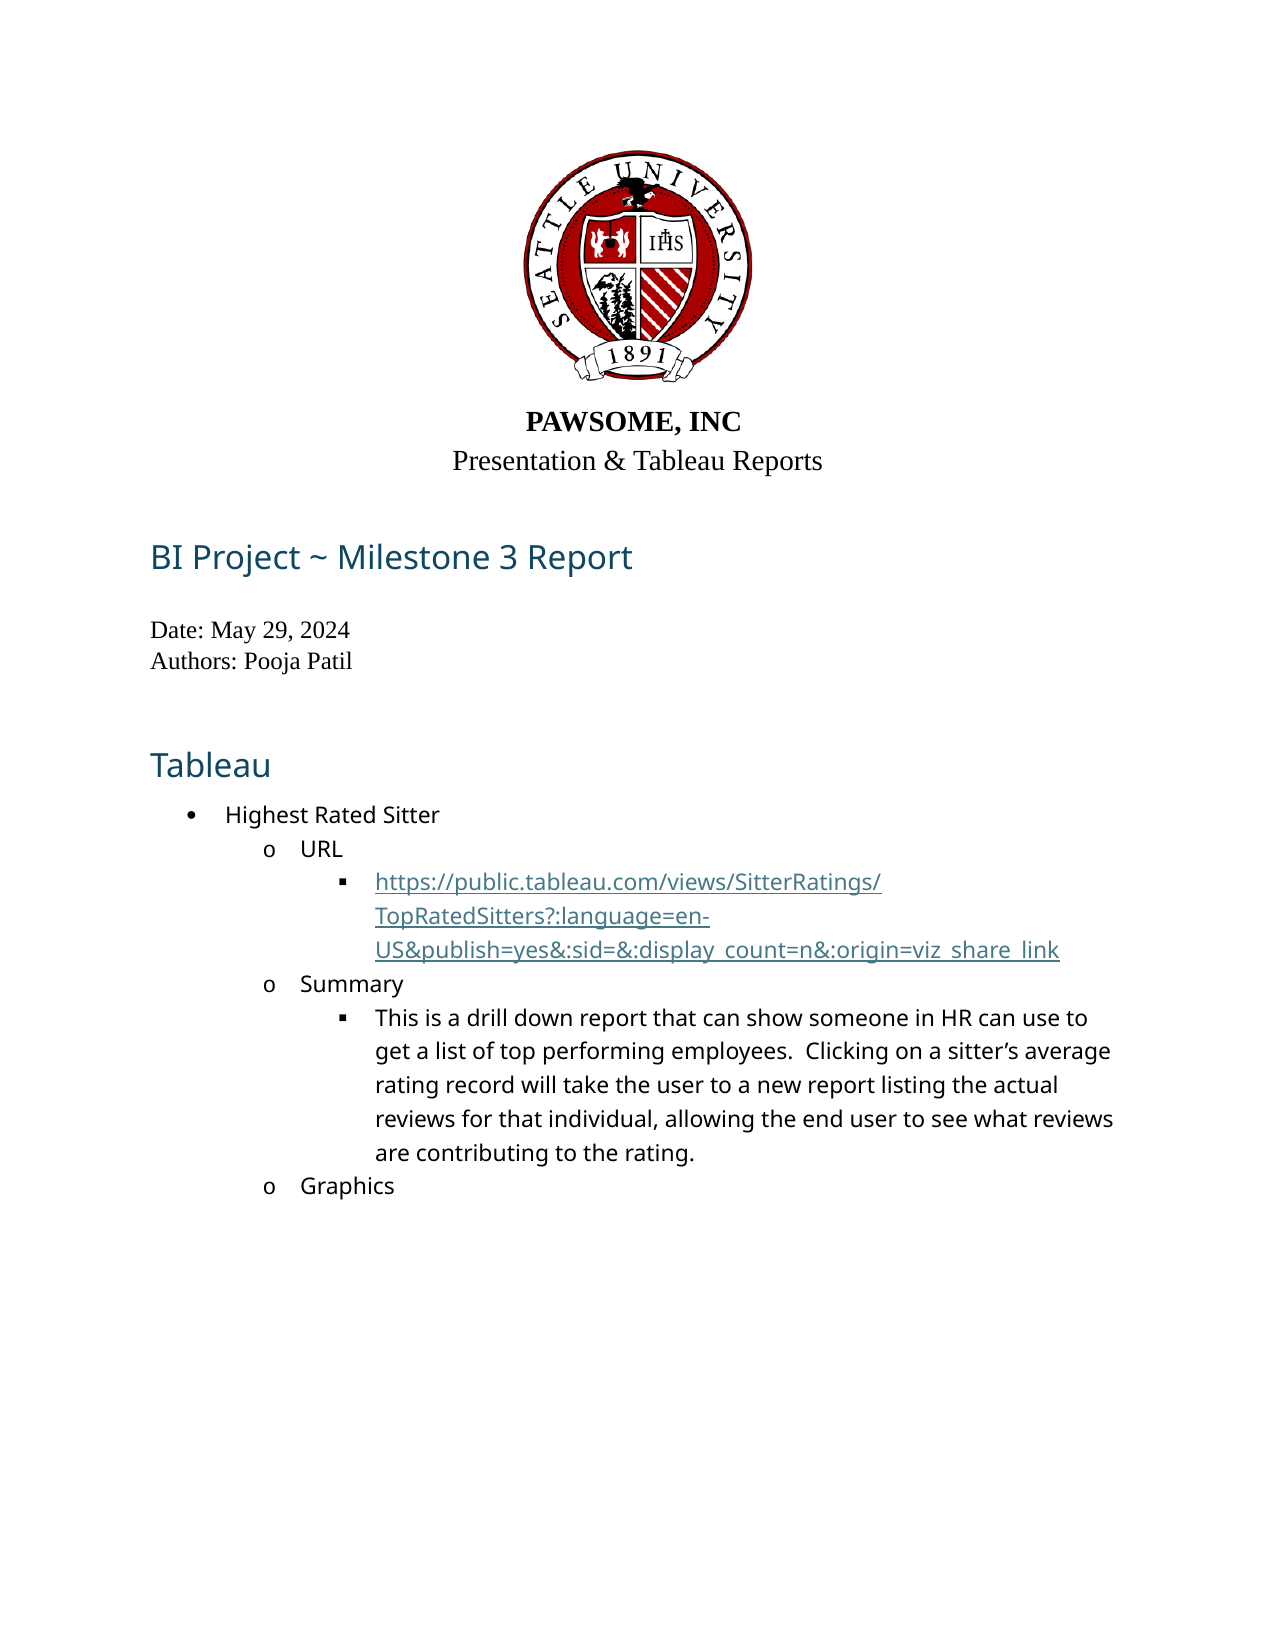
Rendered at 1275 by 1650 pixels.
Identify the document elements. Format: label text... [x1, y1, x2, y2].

list This is a drill down report that can show someone in HR can use to get a list of top performing employees. Clicking on a sitter’s average rating record will take the user to a new report listing the actual reviews for that individual, allowing the end user to see what reviews are contributing to the rating. [337, 1001, 1125, 1168]
text BI Project ~ Milestone 3 Report Date: May 29, 2024 Authors: Pooja Patil [150, 533, 1125, 675]
text PAWSOME, INC Presentation & Tableau Reports [150, 404, 1125, 512]
subtitle Tableau [150, 741, 1125, 787]
list https://public.tableau.com/views/SitterRatings/TopRatedSitters?:language=en-US&publish=yes&:sid=&:display_count=n&:origin=viz_share_link [337, 866, 1125, 965]
list Graphics [262, 1170, 1125, 1202]
picture [522, 150, 753, 383]
list Highest Rated Sitter [187, 799, 1125, 830]
list URL [262, 832, 1125, 864]
list Summary [262, 968, 1125, 999]
